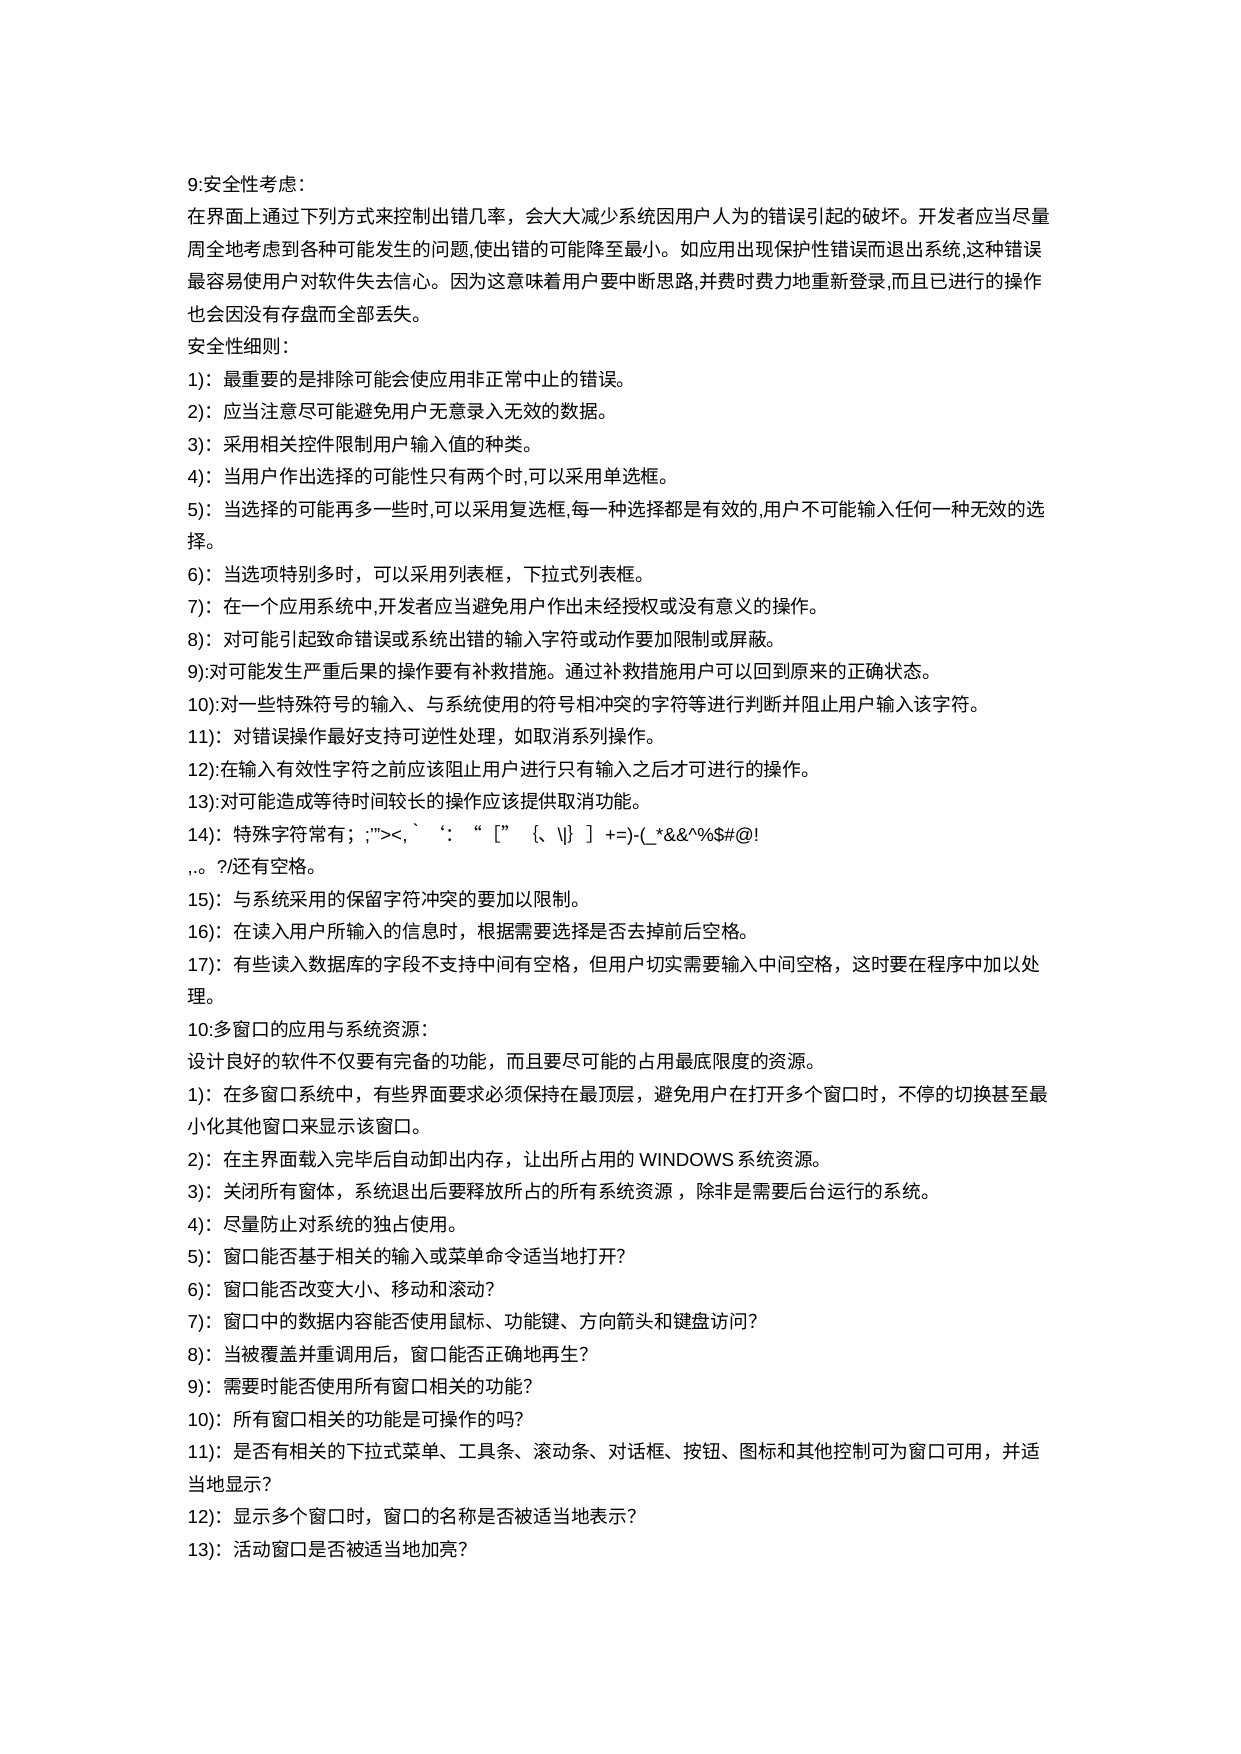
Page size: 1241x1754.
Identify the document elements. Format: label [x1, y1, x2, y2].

table_header [188, 162, 1053, 1564]
